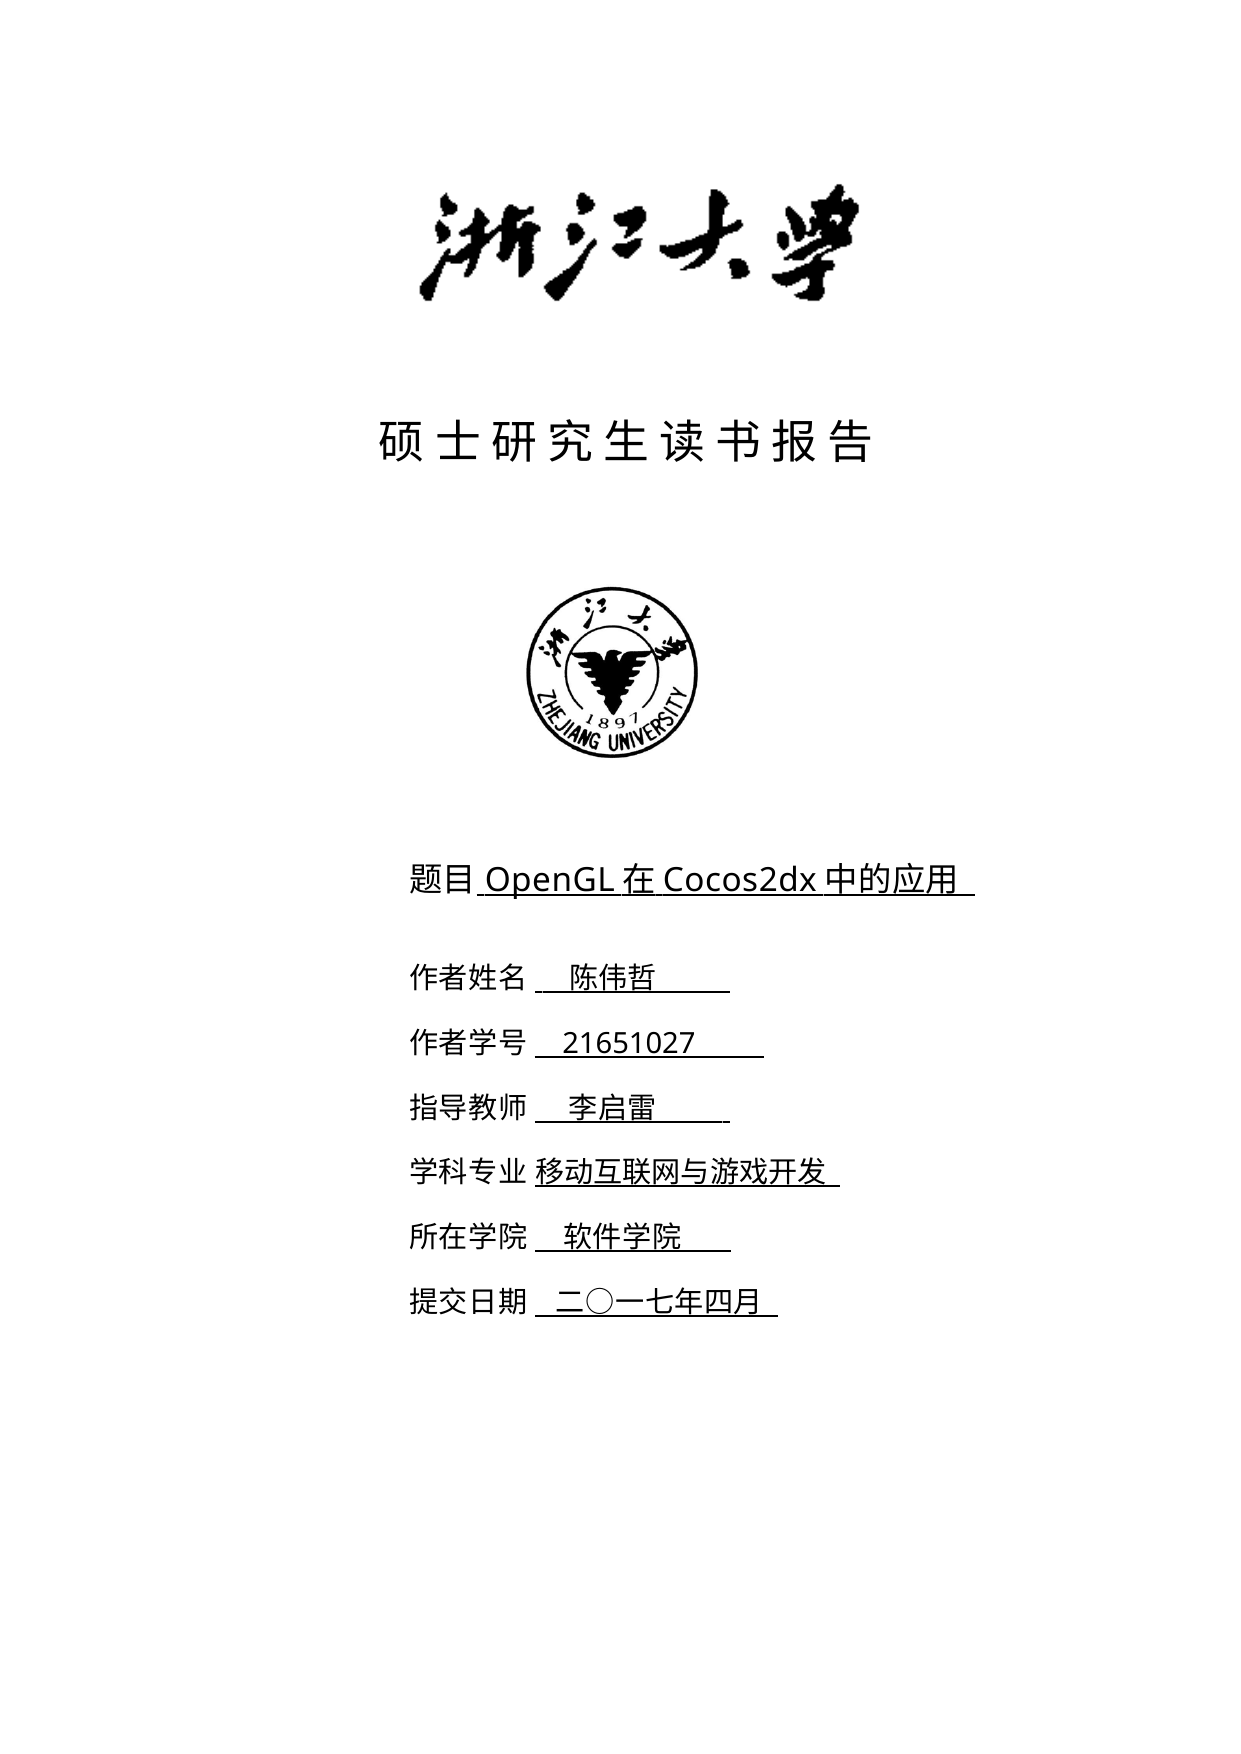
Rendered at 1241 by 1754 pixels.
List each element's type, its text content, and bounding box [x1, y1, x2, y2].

text 题目 OpenGL在Cocos2dx中的应用 [409, 844, 1053, 909]
text 作者姓名 陈伟哲 [409, 942, 1053, 1007]
text 指导教师 李启雷 [409, 1072, 1053, 1137]
picture [393, 161, 887, 318]
text 作者学号 21651027 [409, 1007, 1053, 1072]
picture [524, 584, 700, 760]
text 学科专业 移动互联网与游戏开发 [409, 1137, 1053, 1202]
text 所在学院 软件学院 [409, 1202, 1053, 1267]
text 提交日期 二○一七年四月 [409, 1267, 1053, 1332]
text 硕 士 研 究 生 读 书 报 告 [187, 389, 1053, 487]
